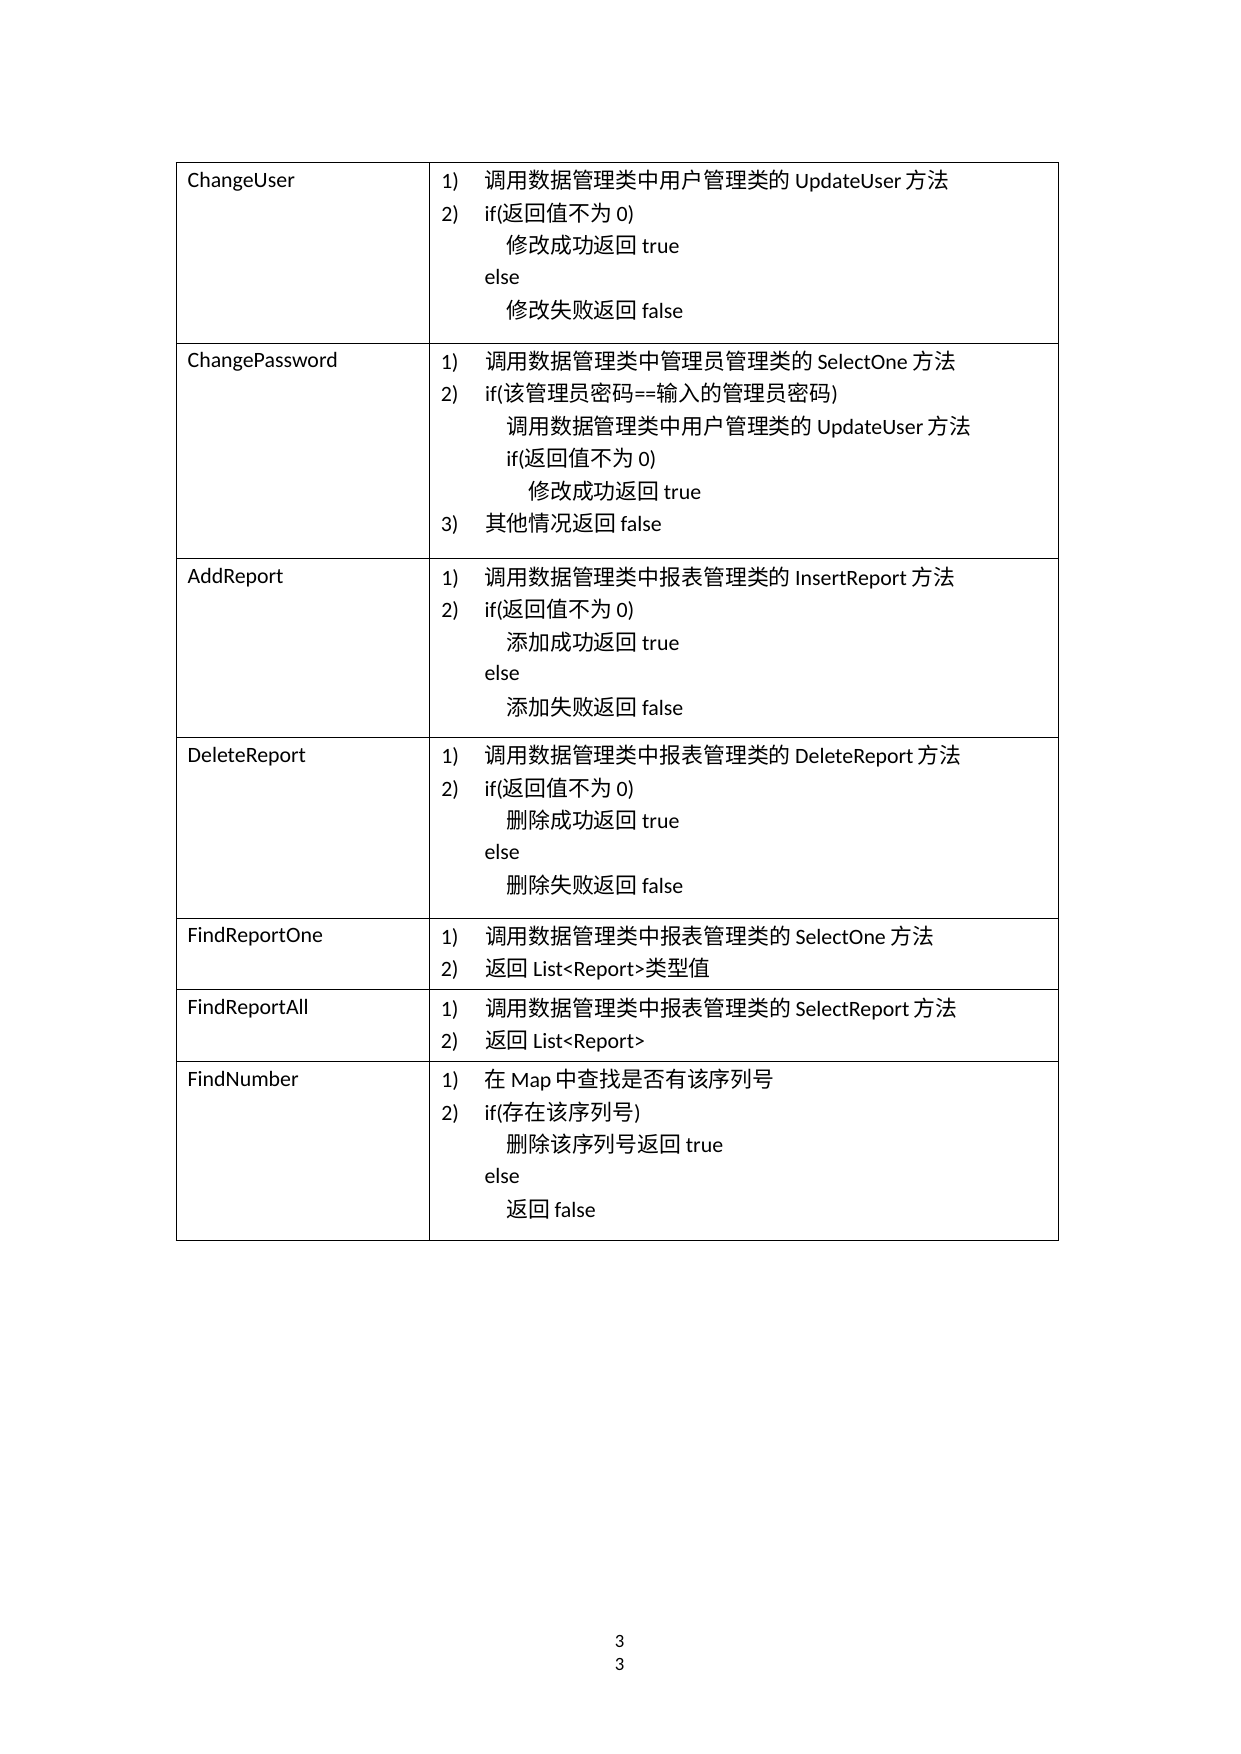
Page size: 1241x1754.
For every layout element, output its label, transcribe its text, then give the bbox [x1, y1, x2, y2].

table_cell 调用数据管理类中报表管理类的SelectOne方法 返回List<Report>类型值 [430, 919, 1058, 989]
table_cell FindReportOne [177, 919, 429, 989]
table_cell 在Map中查找是否有该序列号 if(存在该序列号) 删除该序列号返回true else 返回false [430, 1062, 1058, 1240]
table_cell AddReport [177, 559, 429, 737]
table_cell FindNumber [177, 1062, 429, 1240]
table_cell 调用数据管理类中报表管理类的DeleteReport方法 if(返回值不为0) 删除成功返回true else 删除失败返回false [430, 738, 1058, 917]
table_cell 调用数据管理类中报表管理类的InsertReport方法 if(返回值不为0) 添加成功返回true else 添加失败返回false [430, 559, 1058, 737]
table_cell 调用数据管理类中管理员管理类的SelectOne方法 if(该管理员密码==输入的管理员密码) 调用数据管理类中用户管理类的UpdateUser方法 if(返回值不为0) 修改成功返回true 其他情况返回false [430, 344, 1058, 558]
table_cell 调用数据管理类中报表管理类的SelectReport方法 返回List<Report> [430, 990, 1058, 1061]
table_cell 调用数据管理类中用户管理类的UpdateUser方法 if(返回值不为0) 修改成功返回true else 修改失败返回false [430, 163, 1058, 342]
table_cell FindReportAll [177, 990, 429, 1061]
table_cell ChangePassword [177, 344, 429, 558]
table_cell DeleteReport [177, 738, 429, 917]
table_cell ChangeUser [177, 163, 429, 342]
